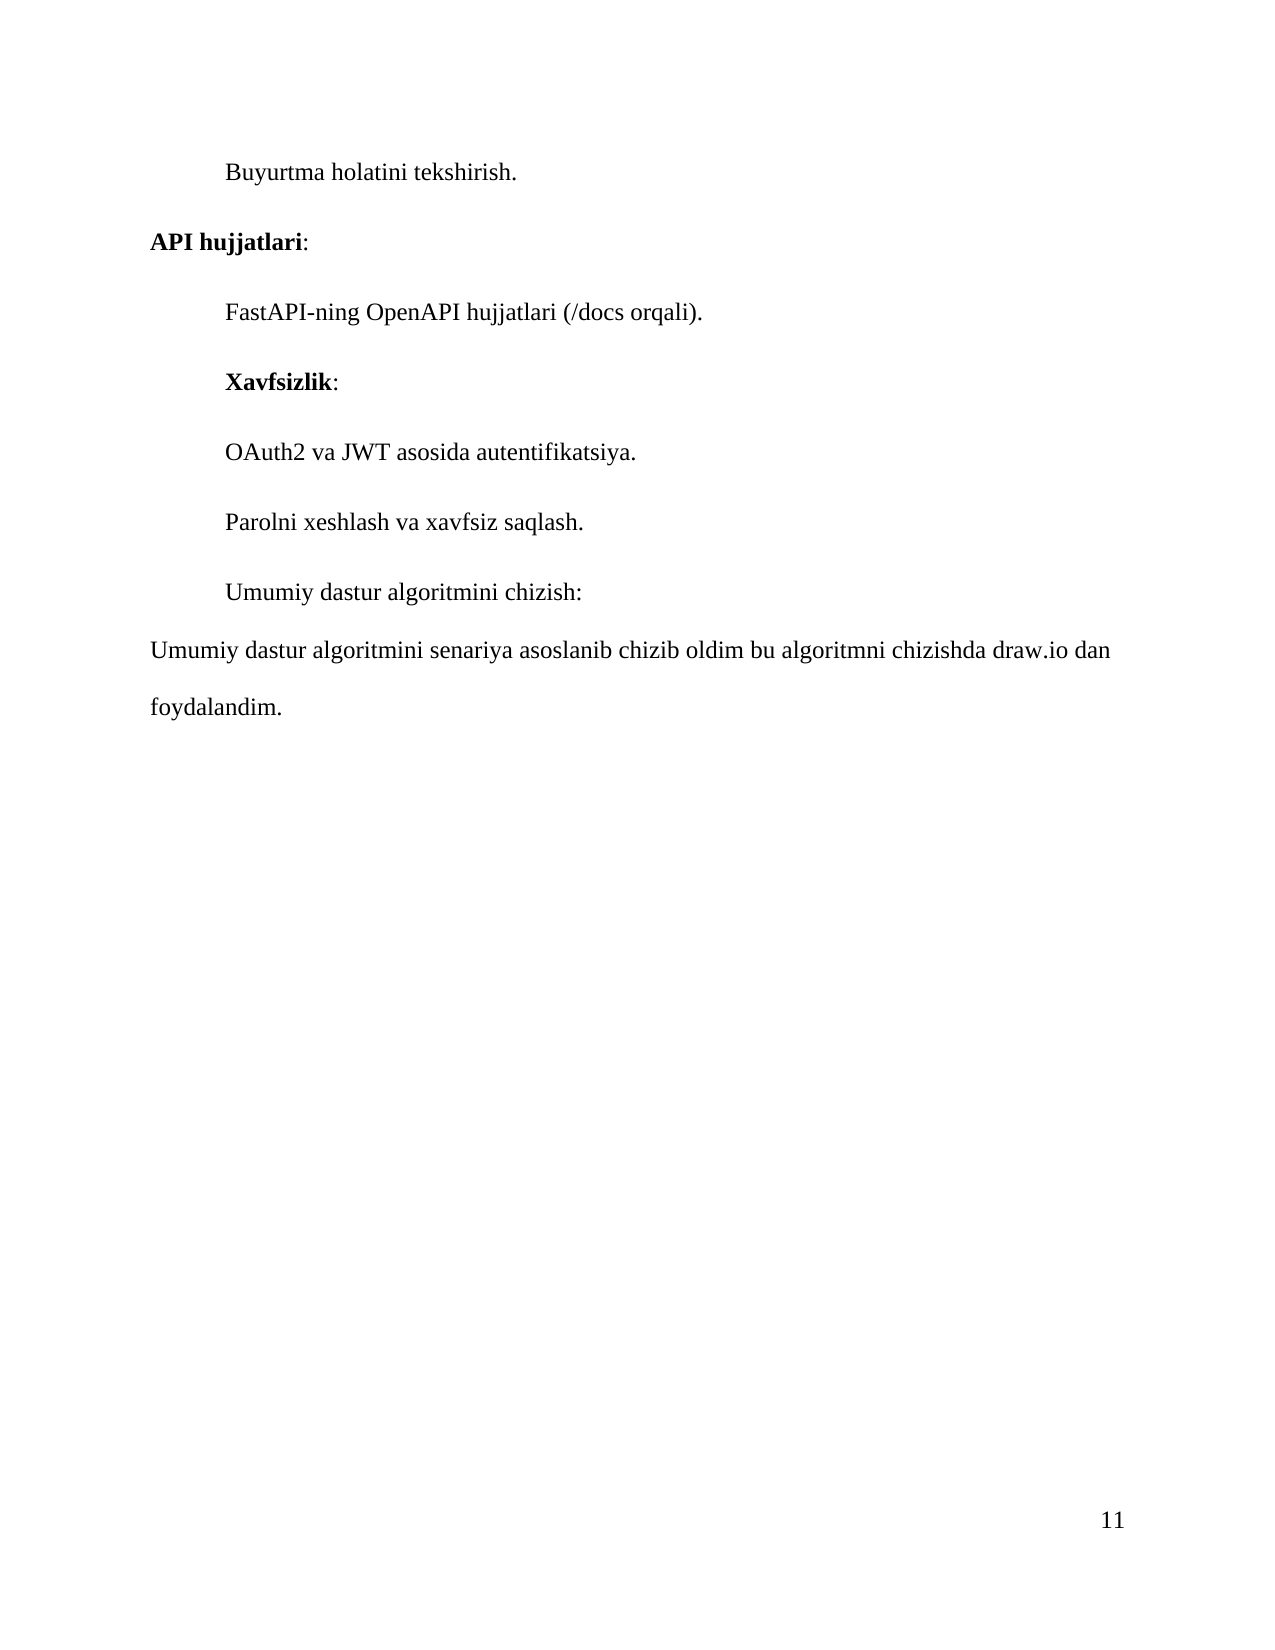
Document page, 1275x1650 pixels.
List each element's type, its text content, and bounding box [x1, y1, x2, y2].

text API hujjatlari: [150, 227, 1125, 256]
text FastAPI-ning OpenAPI hujjatlari (/docs orqali). [150, 297, 1125, 326]
text Buyurtma holatini tekshirish. [150, 157, 1125, 186]
text Parolni xeshlash va xavfsiz saqlash. [150, 507, 1125, 536]
text OAuth2 va JWT asosida autentifikatsiya. [150, 437, 1125, 466]
text Umumiy dastur algoritmini chizish: Umumiy dastur algoritmini senariya asoslanib chizib oldim bu algoritmni chizishda draw.io dan foydalandim. [150, 577, 1125, 721]
text Xavfsizlik: [150, 367, 1125, 396]
